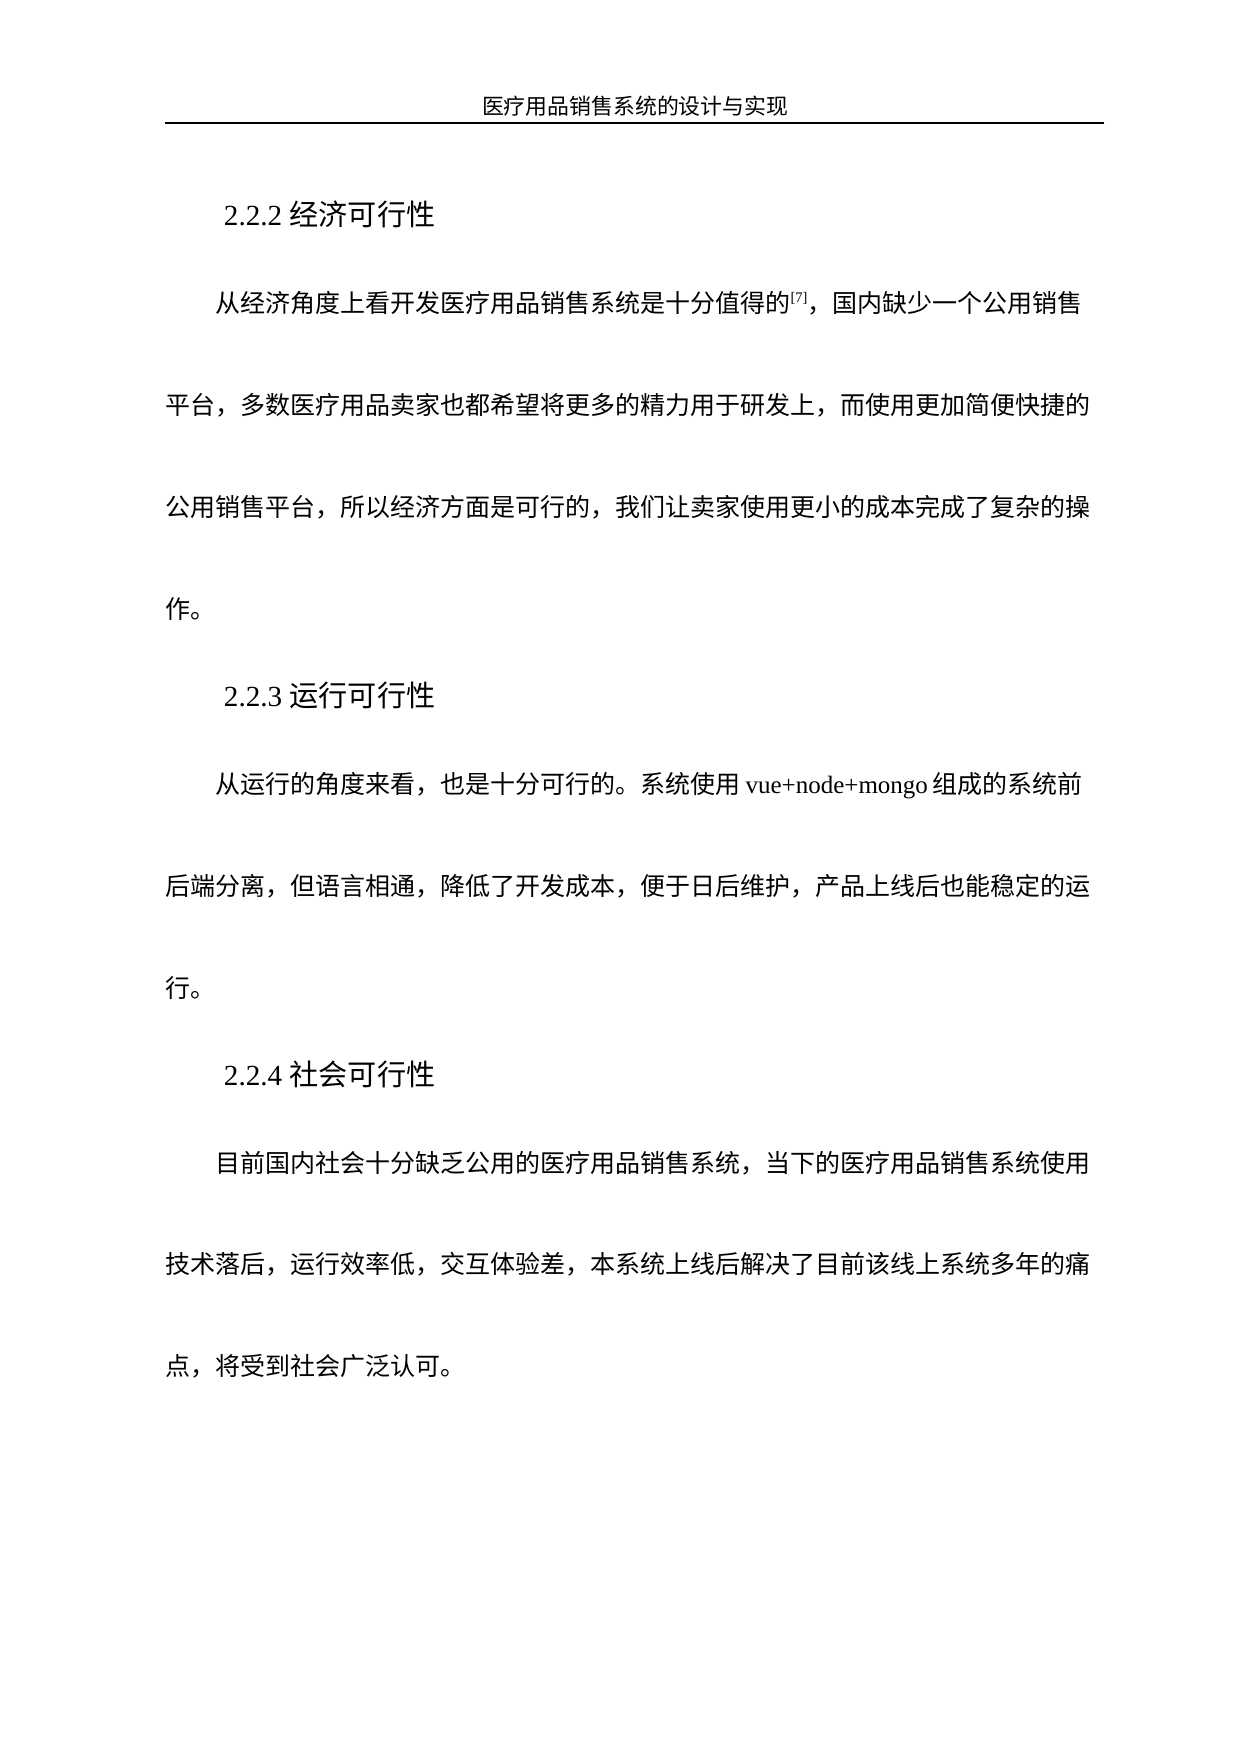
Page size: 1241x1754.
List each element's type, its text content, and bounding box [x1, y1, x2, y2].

text 目前国内社会十分缺乏公用的医疗用品销售系统，当下的医疗用品销售系统使用技术落后，运行效率低，交互体验差，本系统上线后解决了目前该线上系统多年的痛点，将受到社会广泛认可。 [165, 1127, 1104, 1399]
subtitle 2.2.3 运行可行性 [165, 659, 1104, 727]
text 从经济角度上看开发医疗用品销售系统是十分值得的[7]，国内缺少一个公用销售平台，多数医疗用品卖家也都希望将更多的精力用于研发上，而使用更加简便快捷的公用销售平台，所以经济方面是可行的，我们让卖家使用更小的成本完成了复杂的操作。 [165, 268, 1104, 641]
text 从运行的角度来看，也是十分可行的。系统使用vue+node+mongo组成的系统前后端分离，但语言相通，降低了开发成本，便于日后维护，产品上线后也能稳定的运行。 [165, 748, 1104, 1020]
subtitle 2.2.2 经济可行性 [165, 179, 1104, 247]
subtitle 2.2.4 社会可行性 [165, 1038, 1104, 1106]
